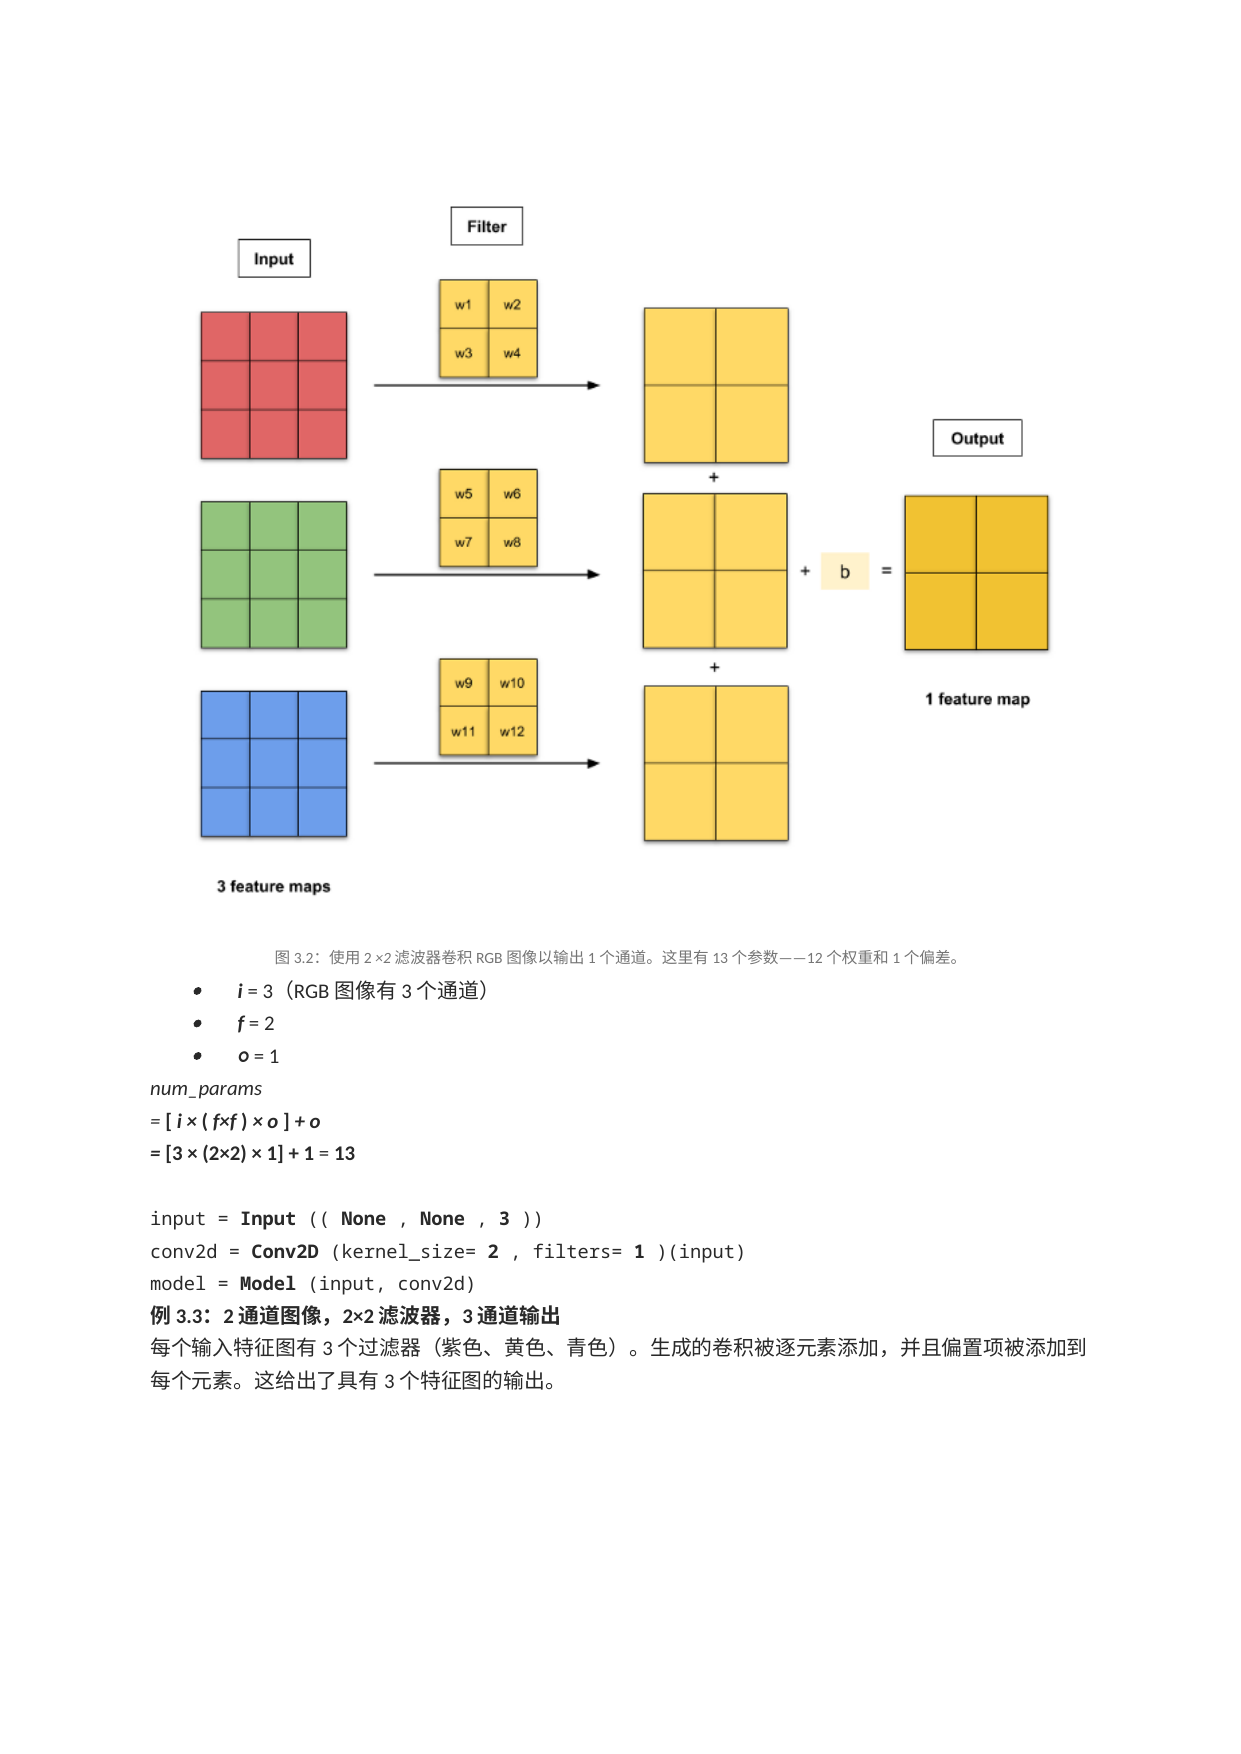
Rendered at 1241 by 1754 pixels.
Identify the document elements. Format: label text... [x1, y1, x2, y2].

list ○ = 1 [150, 1039, 1090, 1072]
picture [150, 162, 1089, 941]
list f = 2 [150, 1007, 1090, 1039]
list i = 3（RGB 图像有 3 个通道） [150, 974, 1090, 1007]
text 例 3.3：2 通道图像，2×2 滤波器，3 通道输出 [150, 1299, 1090, 1332]
text input = Input (( None , None , 3 )) conv2d = Conv2D (kernel_size= 2 , filters= 1 )(input) model = Model (input, conv2d) [150, 1202, 1090, 1299]
text num_params = [ i × ( f×f ) × o ] + o = [3 × (2×2) × 1] + 1 = 13 [150, 1072, 1090, 1202]
text 每个输入特征图有 3 个过滤器（紫色、黄色、青色）。生成的卷积被逐元素添加，并且偏置项被添加到每个元素。这给出了具有 3 个特征图的输出。 [150, 1332, 1090, 1397]
text 图 3.2：使用 2 ×2滤波器卷积 RGB 图像以输出 1 个通道。这里有 13 个参数——12 个权重和 1 个偏差。 [150, 942, 1090, 974]
